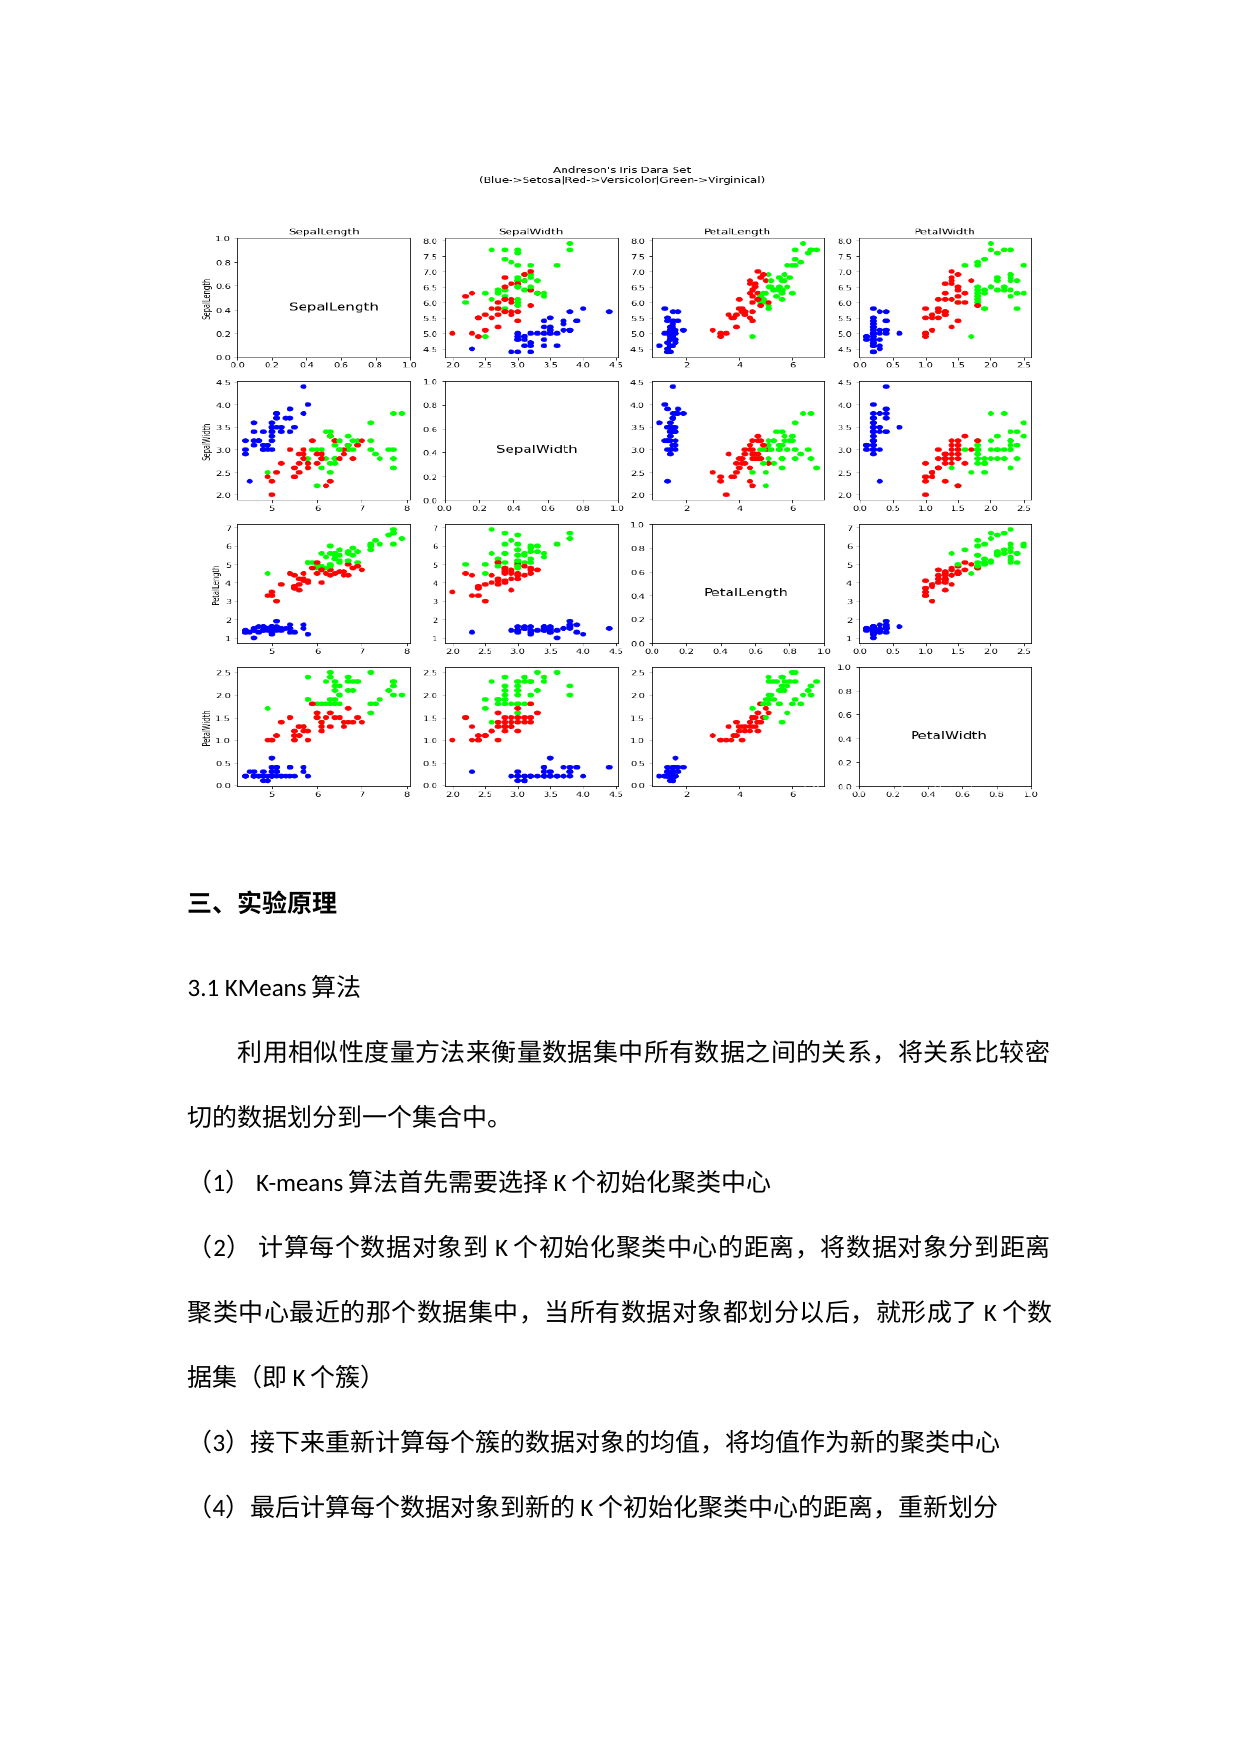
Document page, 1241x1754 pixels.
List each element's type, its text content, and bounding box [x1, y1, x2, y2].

list （4）最后计算每个数据对象到新的K个初始化聚类中心的距离，重新划分 [187, 1473, 1053, 1538]
list 利用相似性度量方法来衡量数据集中所有数据之间的关系，将关系比较密切的数据划分到一个集合中。 [187, 1018, 1053, 1148]
list （1） K-means算法首先需要选择K个初始化聚类中心 [187, 1148, 1053, 1213]
list （3）接下来重新计算每个簇的数据对象的均值，将均值作为新的聚类中心 [187, 1408, 1053, 1473]
subtitle 三、实验原理 [187, 869, 1053, 934]
picture [195, 162, 1045, 802]
list （2） 计算每个数据对象到K个初始化聚类中心的距离，将数据对象分到距离聚类中心最近的那个数据集中，当所有数据对象都划分以后，就形成了K个数据集（即K个簇） [187, 1213, 1053, 1408]
list 3.1 KMeans算法 [187, 953, 1053, 1018]
